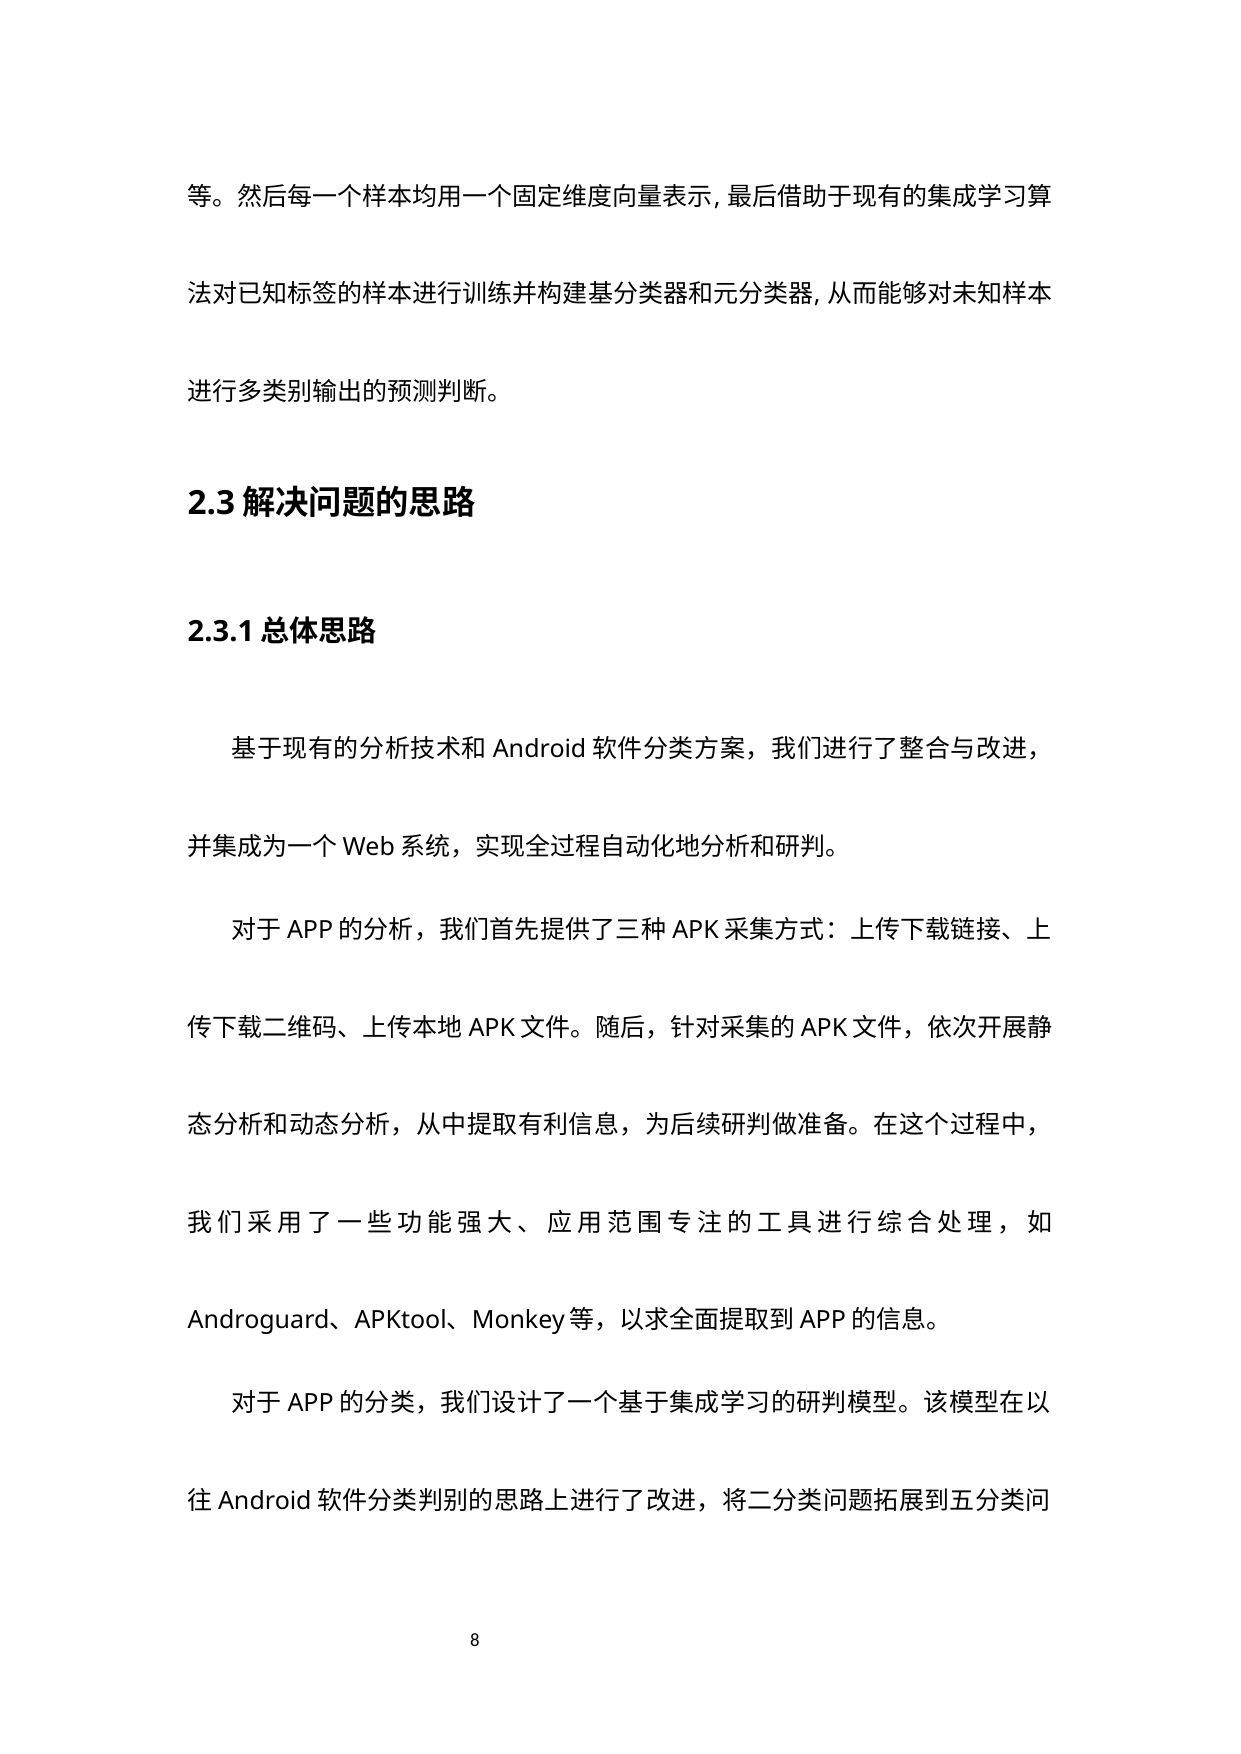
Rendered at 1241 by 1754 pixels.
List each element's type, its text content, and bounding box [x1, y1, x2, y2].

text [187, 162, 1053, 422]
subtitle 2.3.1总体思路 [187, 596, 1053, 661]
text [187, 1368, 1053, 1531]
text 基于现有的分析技术和Android软件分类方案，我们进行了整合与改进，并集成为一个Web系统，实现全过程自动化地分析和研判。 [187, 714, 1053, 877]
subtitle 2.3解决问题的思路 [187, 467, 1053, 532]
text 对于APP的分析，我们首先提供了三种APK采集方式：上传下载链接、上传下载二维码、上传本地APK文件。随后，针对采集的APK文件，依次开展静态分析和动态分析，从中提取有利信息，为后续研判做准备。在这个过程中，我们采用了一些功能强大、应用范围专注的工具进行综合处理，如Androguard、APKtool、Monkey等，以求全面提取到APP的信息。 [187, 895, 1053, 1350]
